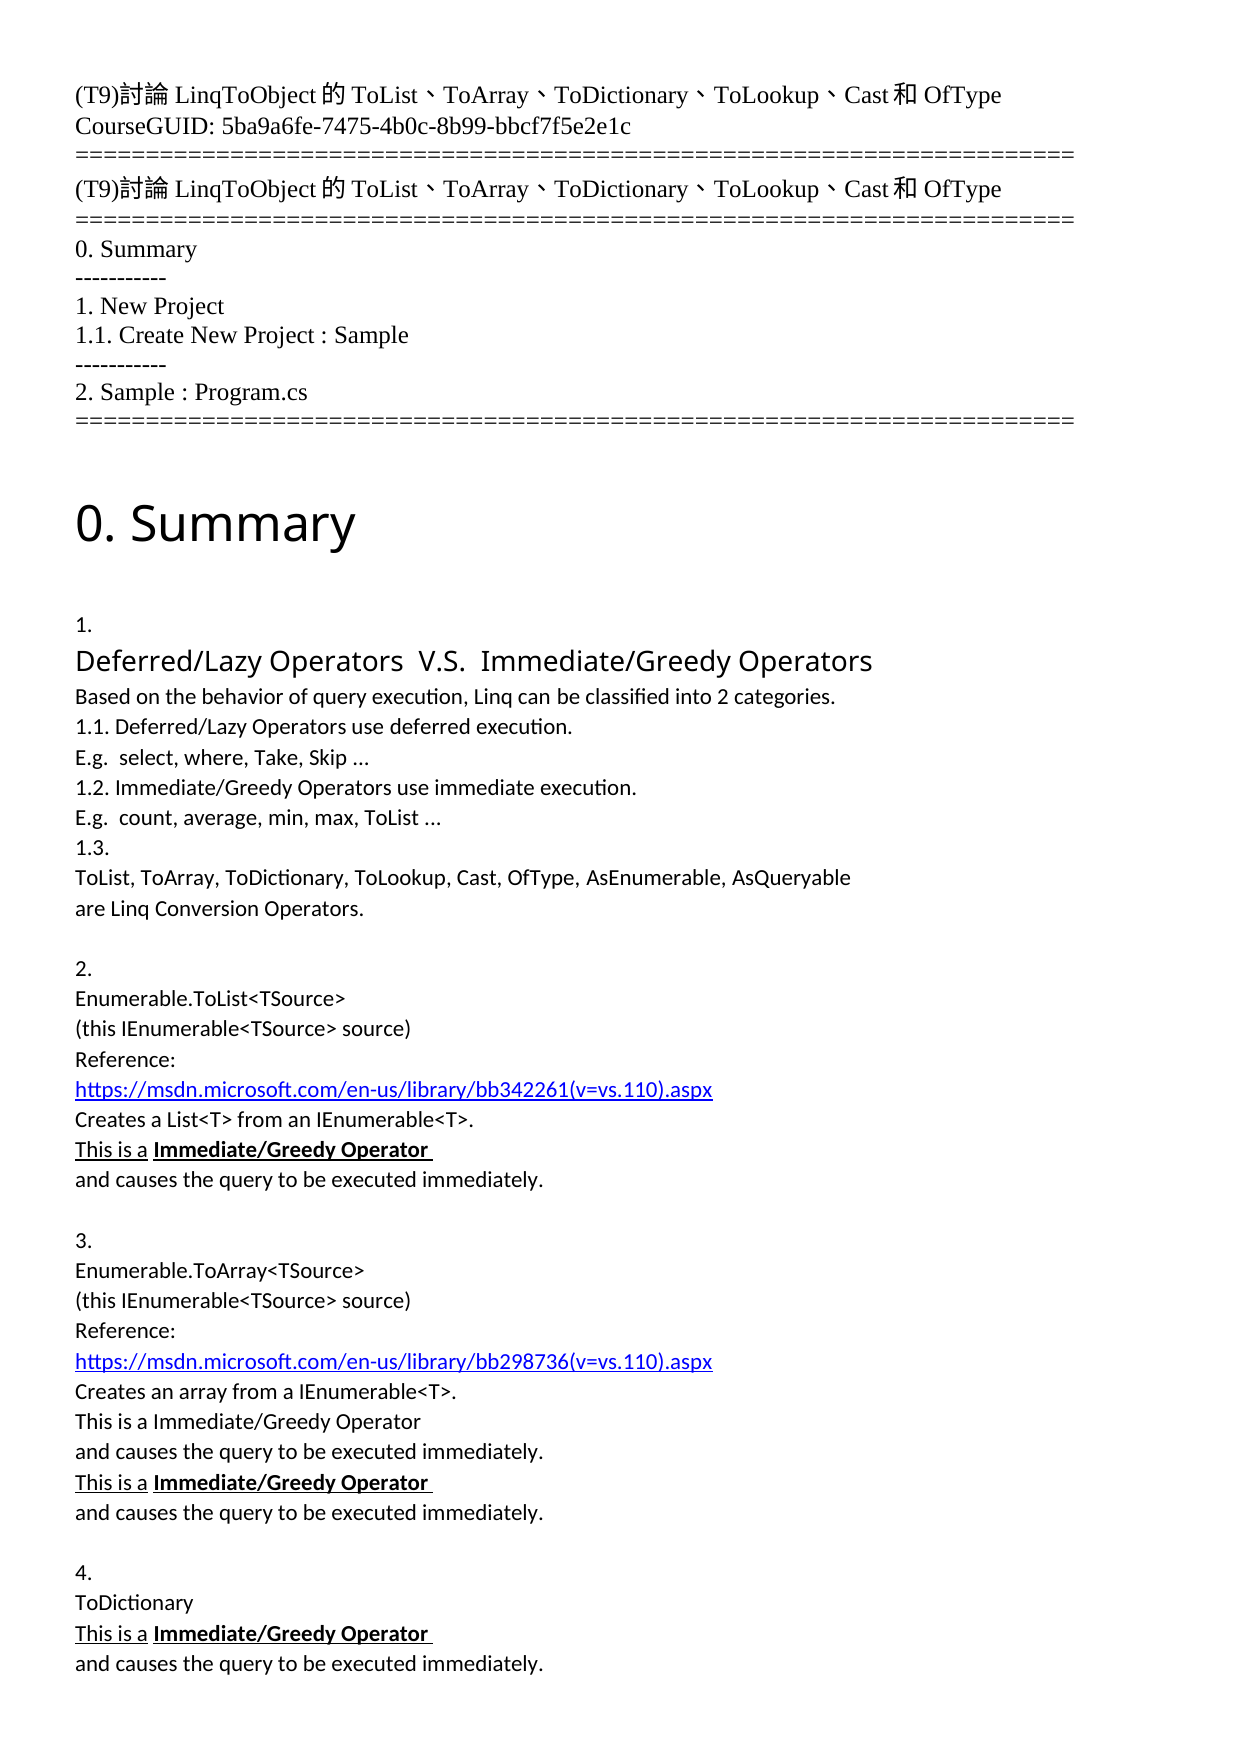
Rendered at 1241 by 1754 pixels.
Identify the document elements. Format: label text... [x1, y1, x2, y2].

text 1.1. Create New Project : Sample [75, 320, 1165, 349]
text 4. [75, 1558, 1165, 1586]
text Creates an array from a IEnumerable<T>. [75, 1377, 1165, 1405]
text 0. Summary [75, 488, 1165, 556]
text E.g. select, where, Take, Skip ... [75, 743, 1165, 771]
text This is a Immediate/Greedy Operator [75, 1407, 1165, 1435]
text (this IEnumerable<TSource> source) [75, 1286, 1165, 1314]
text Enumerable.ToArray<TSource> [75, 1256, 1165, 1284]
text 1. [75, 611, 1165, 639]
text Reference: [75, 1045, 1165, 1073]
text and causes the query to be executed immediately. [75, 1498, 1165, 1526]
text Enumerable.ToList<TSource> [75, 984, 1165, 1012]
text E.g. count, average, min, max, ToList ... [75, 803, 1165, 831]
text This is a Immediate/Greedy Operator [75, 1619, 1165, 1647]
text and causes the query to be executed immediately. [75, 1437, 1165, 1465]
text and causes the query to be executed immediately. [75, 1166, 1165, 1193]
text 2. Sample : Program.cs ======================================================================= [75, 377, 1165, 463]
text 1.2. Immediate/Greedy Operators use immediate execution. [75, 773, 1165, 801]
text and causes the query to be executed immediately. [75, 1649, 1165, 1677]
text (this IEnumerable<TSource> source) [75, 1014, 1165, 1042]
text Deferred/Lazy Operators V.S. Immediate/Greedy Operators [75, 641, 1165, 679]
text ToList, ToArray, ToDictionary, ToLookup, Cast, OfType, AsEnumerable, AsQueryable [75, 863, 1165, 891]
text 1. New Project [75, 291, 1165, 320]
text 1.3. [75, 833, 1165, 861]
text ----------- [75, 349, 1165, 377]
text https://msdn.microsoft.com/en-us/library/bb298736(v=vs.110).aspx [75, 1347, 1165, 1375]
text ----------- [75, 262, 1165, 291]
text This is a Immediate/Greedy Operator [75, 1135, 1165, 1163]
text (T9)討論LinqToObject的ToList、ToArray、ToDictionary、ToLookup、Cast和OfType CourseGUID: 5ba9a6fe-7475-4b0c-8b99-bbcf7f5e2e1c ======================================================================= (T9)討論LinqToObject的ToList、ToArray、ToDictionary、ToLookup、Cast和OfType ======================================================================= 0. Summary [75, 75, 1165, 262]
text Creates a List<T> from an IEnumerable<T>. [75, 1105, 1165, 1133]
text 1.1. Deferred/Lazy Operators use deferred execution. [75, 712, 1165, 740]
text Reference: [75, 1317, 1165, 1344]
text 3. [75, 1226, 1165, 1254]
text ToDictionary [75, 1588, 1165, 1616]
text This is a Immediate/Greedy Operator [75, 1468, 1165, 1496]
text 2. [75, 954, 1165, 982]
text Based on the behavior of query execution, Linq can be classified into 2 categories. [75, 682, 1165, 710]
text are Linq Conversion Operators. [75, 894, 1165, 922]
text https://msdn.microsoft.com/en-us/library/bb342261(v=vs.110).aspx [75, 1075, 1165, 1103]
